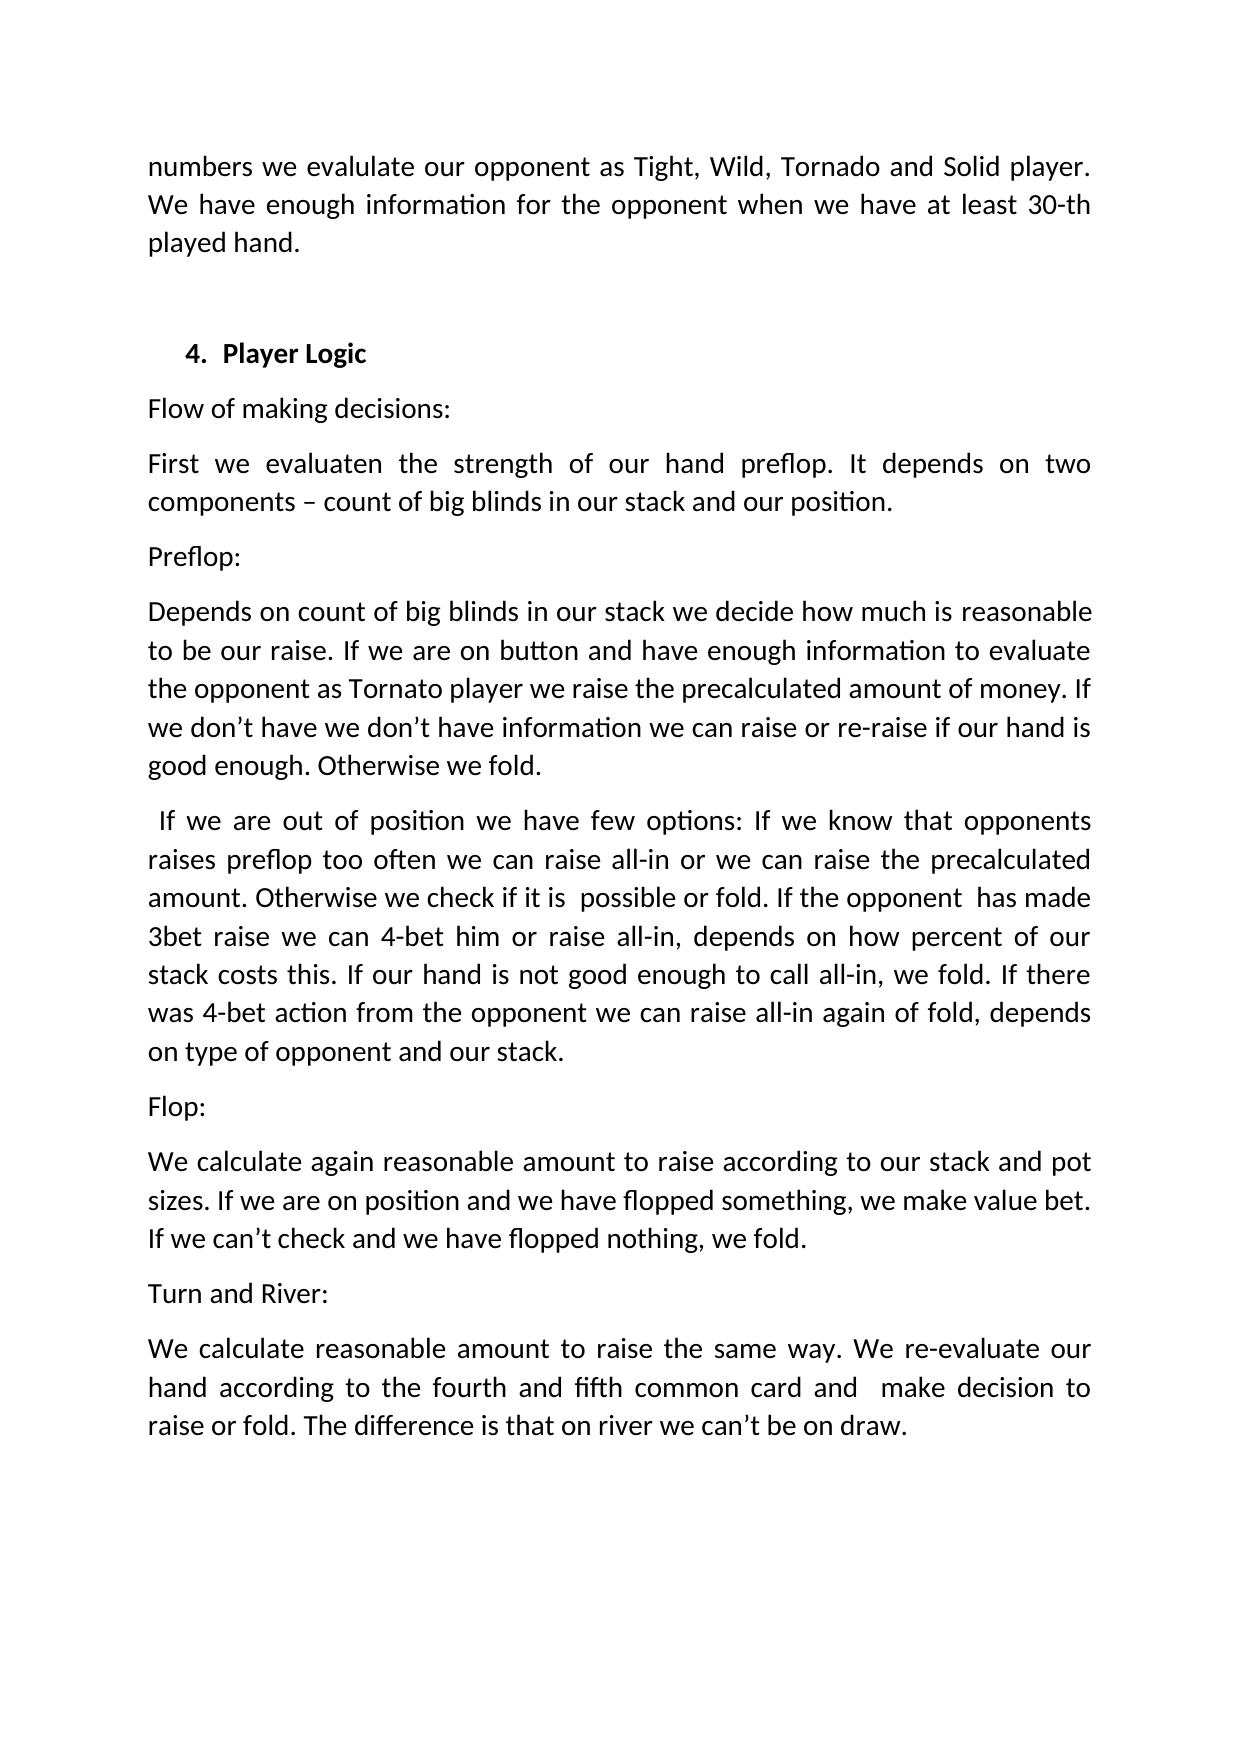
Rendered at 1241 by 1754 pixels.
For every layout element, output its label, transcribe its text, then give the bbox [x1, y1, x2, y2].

text Depends on count of big blinds in our stack we decide how much is reasonable to be our raise. If we are on button and have enough information to evaluate the opponent as Tornato player we raise the precalculated amount of money. If we don’t have we don’t have information we can raise or re-raise if our hand is good enough. Otherwise we fold. [148, 593, 1093, 783]
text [148, 148, 1093, 260]
text Preflop: [148, 538, 1093, 574]
text Flop: [148, 1088, 1093, 1124]
text We calculate again reasonable amount to raise according to our stack and pot sizes. If we are on position and we have flopped something, we make value bet. If we can’t check and we have flopped nothing, we fold. [148, 1143, 1093, 1256]
text If we are out of position we have few options: If we know that opponents raises preflop too often we can raise all-in or we can raise the precalculated amount. Otherwise we check if it is possible or fold. If the opponent has made 3bet raise we can 4-bet him or raise all-in, depends on how percent of our stack costs this. If our hand is not good enough to call all-in, we fold. If there was 4-bet action from the opponent we can raise all-in again of fold, depends on type of opponent and our stack. [148, 802, 1093, 1069]
text We calculate reasonable amount to raise the same way. We re-evaluate our hand according to the fourth and fifth common card and make decision to raise or fold. The difference is that on river we can’t be on draw. [148, 1330, 1093, 1443]
list Player Logic [185, 335, 1093, 370]
text Turn and River: [148, 1275, 1093, 1311]
text Flow of making decisions: [148, 390, 1093, 425]
text First we evaluaten the strength of our hand preflop. It depends on two components – count of big blinds in our stack and our position. [148, 445, 1093, 519]
